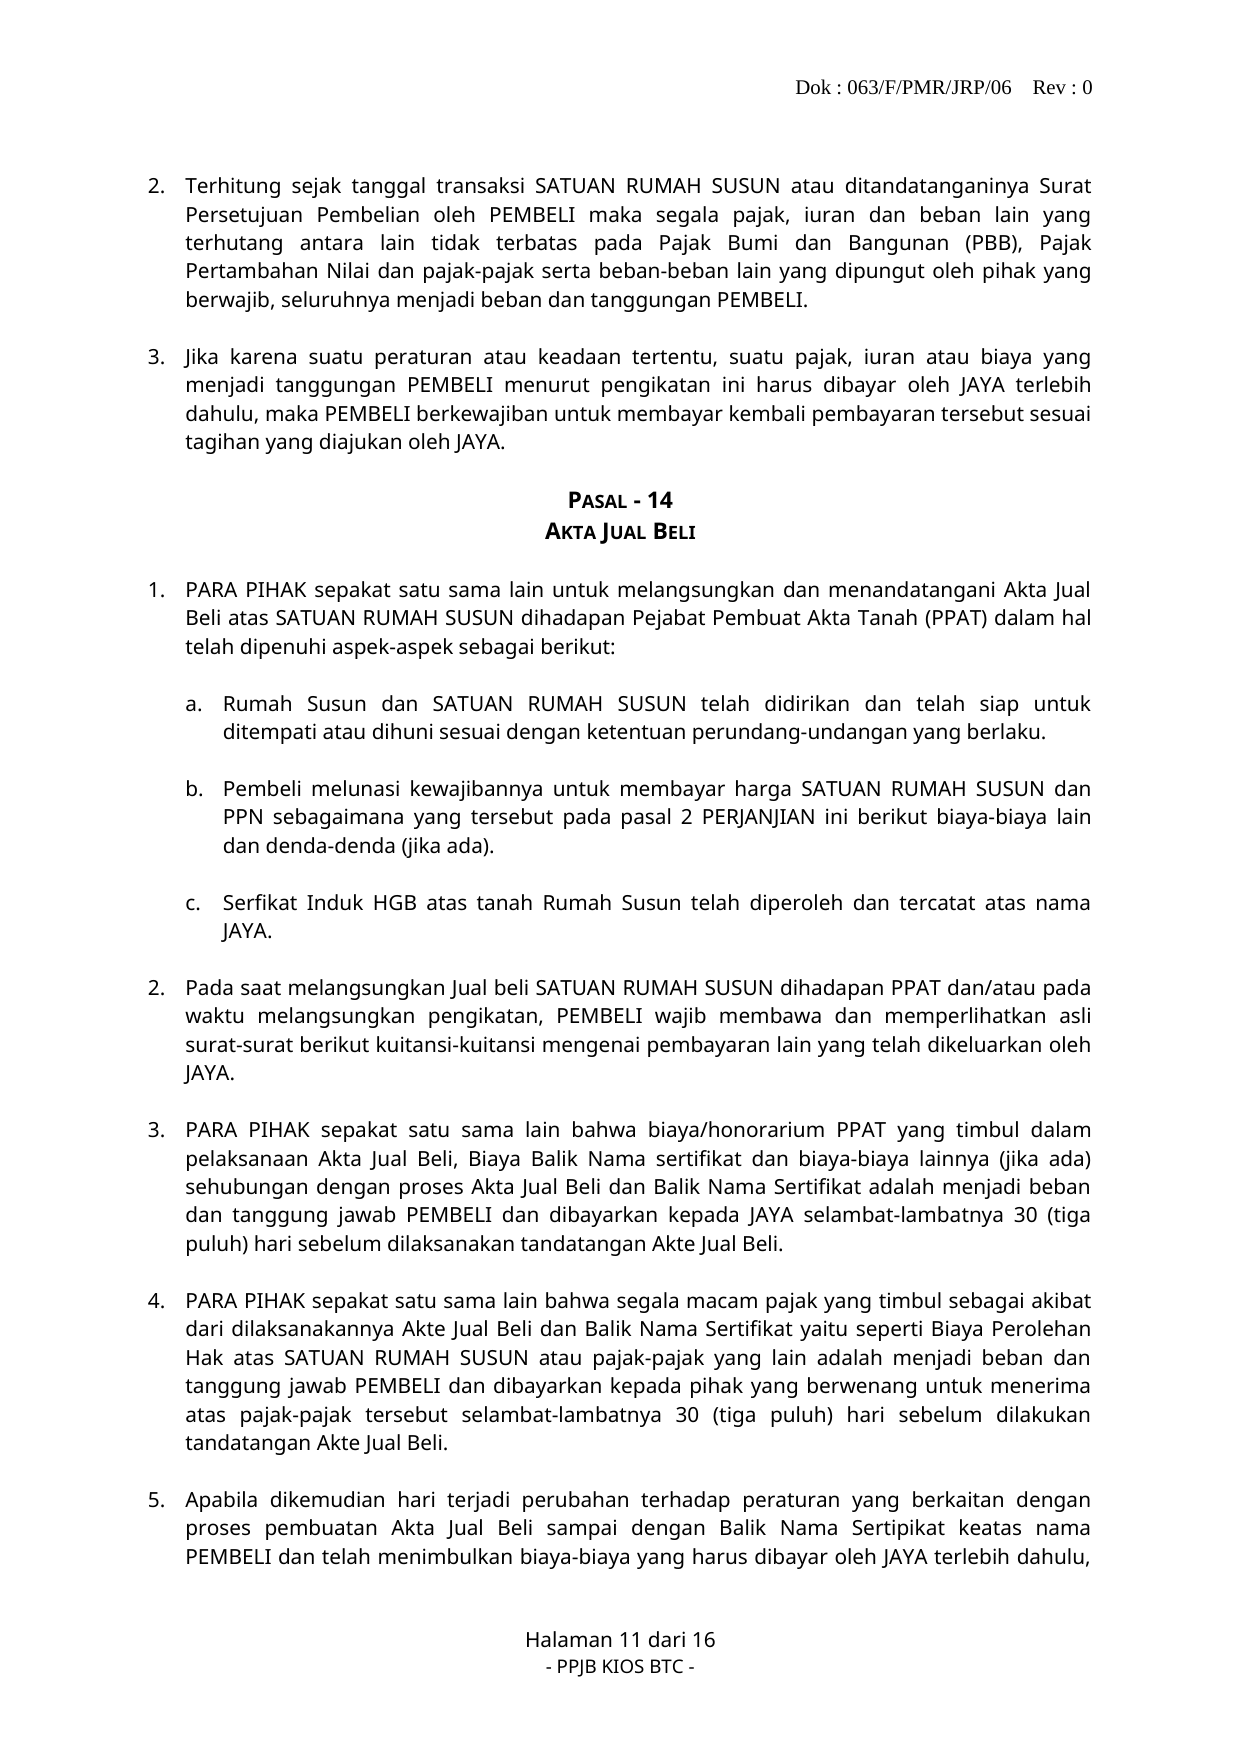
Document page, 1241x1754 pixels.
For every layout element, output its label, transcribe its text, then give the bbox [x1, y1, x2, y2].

list Pada saat melangsungkan Jual beli SATUAN RUMAH SUSUN dihadapan PPAT dan/atau pada waktu melangsungkan pengikatan, PEMBELI wajib membawa dan memperlihatkan asli surat-surat berikut kuitansi-kuitansi mengenai pembayaran lain yang telah dikeluarkan oleh JAYA. [148, 973, 1092, 1087]
list Rumah Susun dan SATUAN RUMAH SUSUN telah didirikan dan telah siap untuk ditempati atau dihuni sesuai dengan ketentuan perundang-undangan yang berlaku. [185, 689, 1092, 746]
list PARA PIHAK sepakat satu sama lain bahwa segala macam pajak yang timbul sebagai akibat dari dilaksanakannya Akte Jual Beli dan Balik Nama Sertifikat yaitu seperti Biaya Perolehan Hak atas SATUAN RUMAH SUSUN atau pajak-pajak yang lain adalah menjadi beban dan tanggung jawab PEMBELI dan dibayarkan kepada pihak yang berwenang untuk menerima atas pajak-pajak tersebut selambat-lambatnya 30 (tiga puluh) hari sebelum dilakukan tandatangan Akte Jual Beli. [148, 1286, 1092, 1457]
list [148, 1485, 1092, 1570]
list Pembeli melunasi kewajibannya untuk membayar harga SATUAN RUMAH SUSUN dan PPN sebagaimana yang tersebut pada pasal 2 PERJANJIAN ini berikut biaya-biaya lain dan denda-denda (jika ada). [185, 774, 1092, 859]
text Pasal - 14 [148, 484, 1092, 515]
list Jika karena suatu peraturan atau keadaan tertentu, suatu pajak, iuran atau biaya yang menjadi tanggungan PEMBELI menurut pengikatan ini harus dibayar oleh JAYA terlebih dahulu, maka PEMBELI berkewajiban untuk membayar kembali pembayaran tersebut sesuai tagihan yang diajukan oleh JAYA. [148, 342, 1092, 456]
list PARA PIHAK sepakat satu sama lain bahwa biaya/honorarium PPAT yang timbul dalam pelaksanaan Akta Jual Beli, Biaya Balik Nama sertifikat dan biaya-biaya lainnya (jika ada) sehubungan dengan proses Akta Jual Beli dan Balik Nama Sertifikat adalah menjadi beban dan tanggung jawab PEMBELI dan dibayarkan kepada JAYA selambat-lambatnya 30 (tiga puluh) hari sebelum dilaksanakan tandatangan Akte Jual Beli. [148, 1115, 1092, 1257]
list PARA PIHAK sepakat satu sama lain untuk melangsungkan dan menandatangani Akta Jual Beli atas SATUAN RUMAH SUSUN dihadapan Pejabat Pembuat Akta Tanah (PPAT) dalam hal telah dipenuhi aspek-aspek sebagai berikut: [148, 575, 1092, 660]
list Terhitung sejak tanggal transaksi SATUAN RUMAH SUSUN atau ditandatanganinya Surat Persetujuan Pembelian oleh PEMBELI maka segala pajak, iuran dan beban lain yang terhutang antara lain tidak terbatas pada Pajak Bumi dan Bangunan (PBB), Pajak Pertambahan Nilai dan pajak-pajak serta beban-beban lain yang dipungut oleh pihak yang berwajib, seluruhnya menjadi beban dan tanggungan PEMBELI. [148, 171, 1092, 313]
list Serfikat Induk HGB atas tanah Rumah Susun telah diperoleh dan tercatat atas nama JAYA. [185, 888, 1092, 945]
text Akta Jual Beli [148, 515, 1092, 547]
